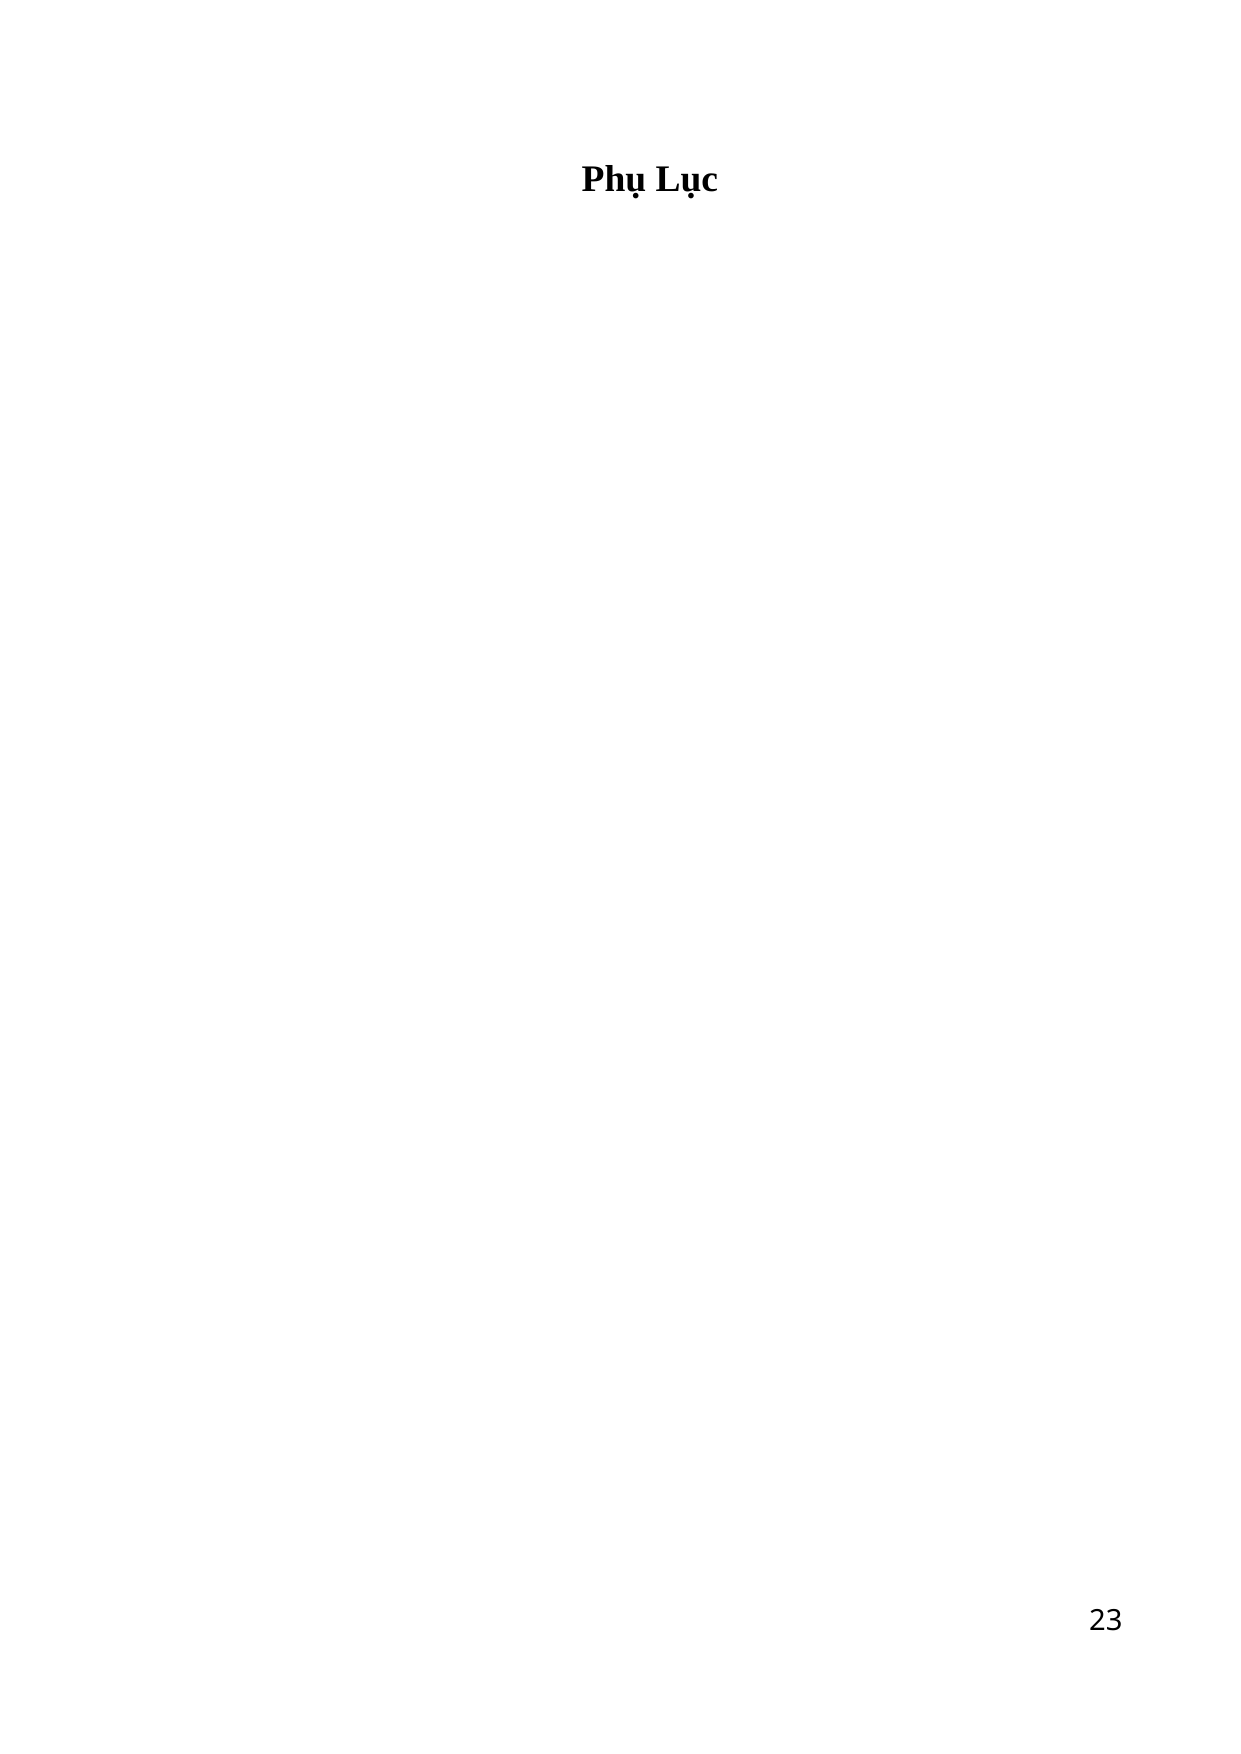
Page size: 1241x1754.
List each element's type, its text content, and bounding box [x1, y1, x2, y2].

text Phụ Lục [207, 156, 1093, 199]
